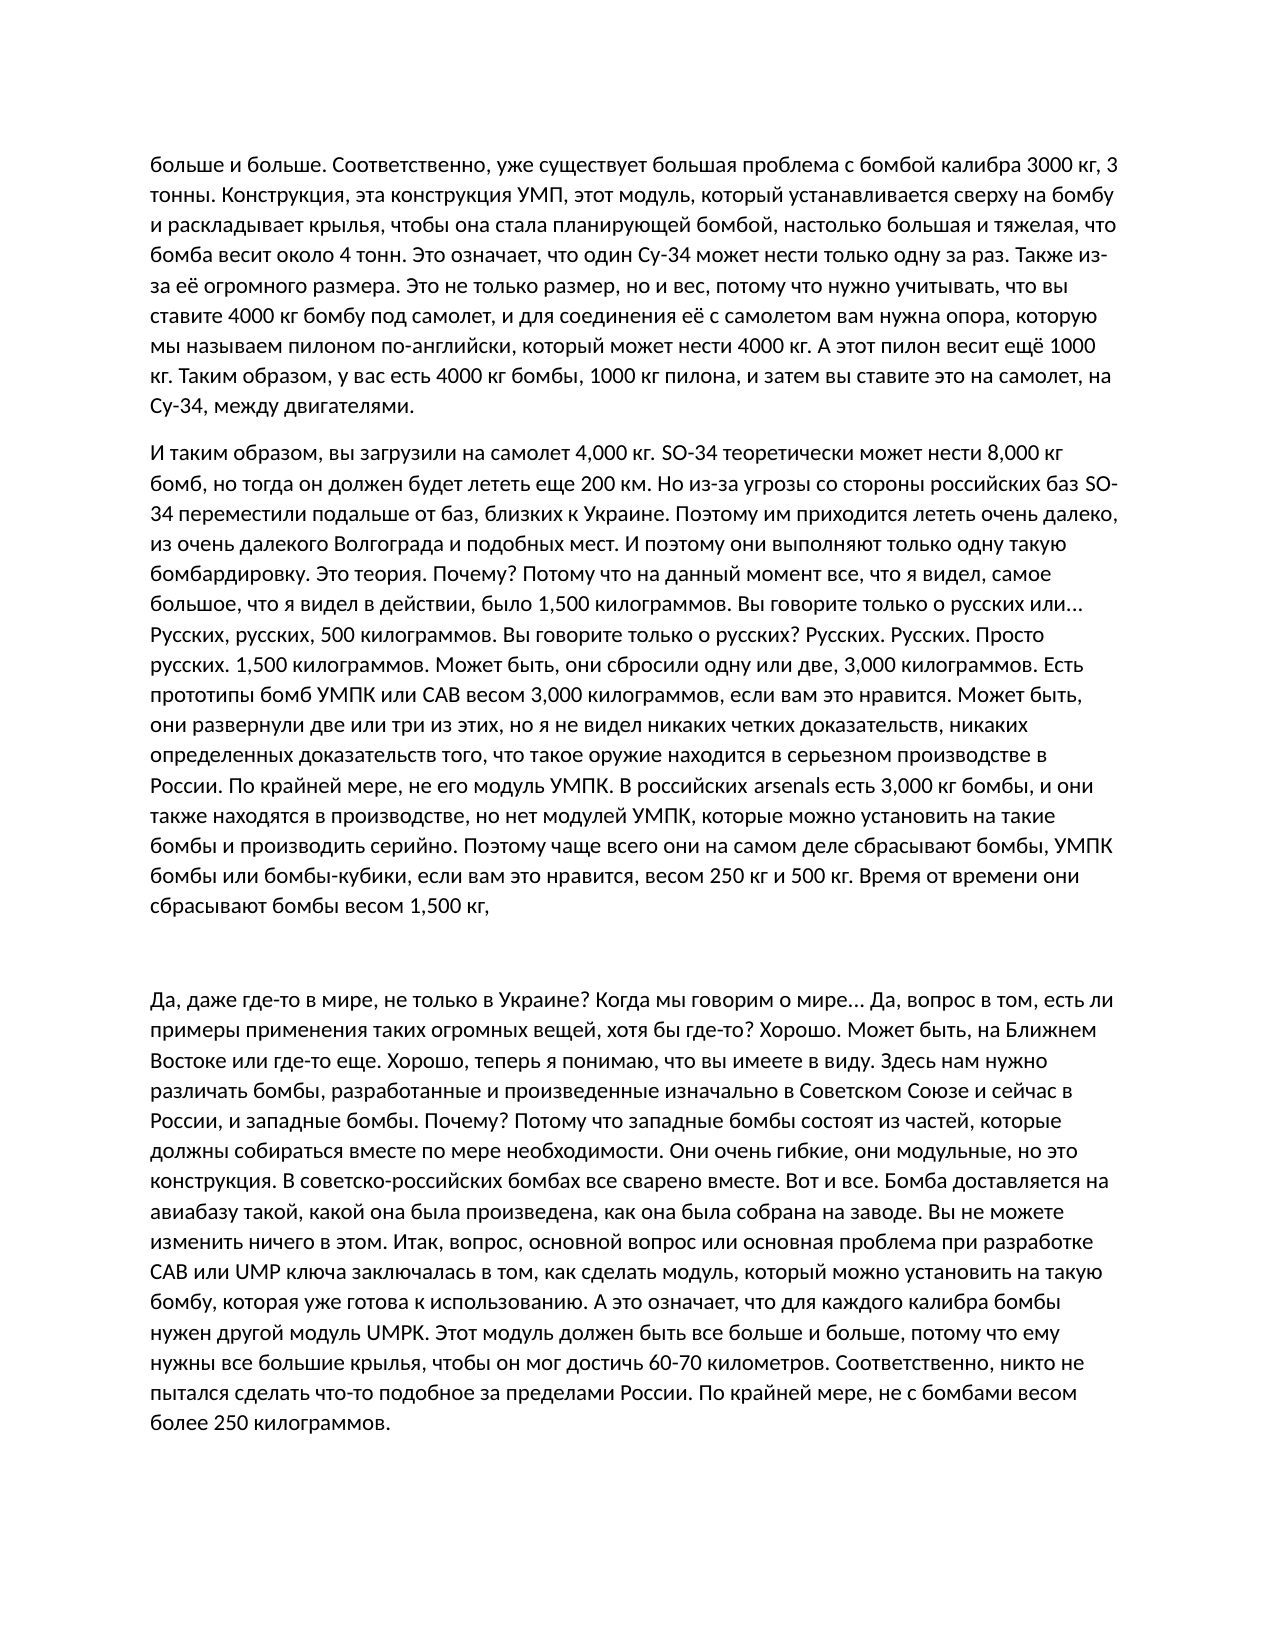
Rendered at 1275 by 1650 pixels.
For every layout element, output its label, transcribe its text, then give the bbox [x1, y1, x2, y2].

text Да, даже где-то в мире, не только в Украине? Когда мы говорим о мире... Да, вопрос в том, есть ли примеры применения таких огромных вещей, хотя бы где-то? Хорошо. Может быть, на Ближнем Востоке или где-то еще. Хорошо, теперь я понимаю, что вы имеете в виду. Здесь нам нужно различать бомбы, разработанные и произведенные изначально в Советском Союзе и сейчас в России, и западные бомбы. Почему? Потому что западные бомбы состоят из частей, которые должны собираться вместе по мере необходимости. Они очень гибкие, они модульные, но это конструкция. В советско-российских бомбах все сварено вместе. Вот и все. Бомба доставляется на авиабазу такой, какой она была произведена, как она была собрана на заводе. Вы не можете изменить ничего в этом. Итак, вопрос, основной вопрос или основная проблема при разработке CAB или UMP ключа заключалась в том, как сделать модуль, который можно установить на такую бомбу, которая уже готова к использованию. А это означает, что для каждого калибра бомбы нужен другой модуль UMPK. Этот модуль должен быть все больше и больше, потому что ему нужны все большие крылья, чтобы он мог достичь 60-70 километров. Соответственно, никто не пытался сделать что-то подобное за пределами России. По крайней мере, не с бомбами весом более 250 килограммов. [150, 985, 1125, 1436]
text И таким образом, вы загрузили на самолет 4,000 кг. SO-34 теоретически может нести 8,000 кг бомб, но тогда он должен будет лететь еще 200 км. Но из-за угрозы со стороны российских баз SO-34 переместили подальше от баз, близких к Украине. Поэтому им приходится лететь очень далеко, из очень далекого Волгограда и подобных мест. И поэтому они выполняют только одну такую бомбардировку. Это теория. Почему? Потому что на данный момент все, что я видел, самое большое, что я видел в действии, было 1,500 килограммов. Вы говорите только о русских или... Русских, русских, 500 килограммов. Вы говорите только о русских? Русских. Русских. Просто русских. 1,500 килограммов. Может быть, они сбросили одну или две, 3,000 килограммов. Есть прототипы бомб УМПК или CAB весом 3,000 килограммов, если вам это нравится. Может быть, они развернули две или три из этих, но я не видел никаких четких доказательств, никаких определенных доказательств того, что такое оружие находится в серьезном производстве в России. По крайней мере, не его модуль УМПК. В российских arsenals есть 3,000 кг бомбы, и они также находятся в производстве, но нет модулей УМПК, которые можно установить на такие бомбы и производить серийно. Поэтому чаще всего они на самом деле сбрасывают бомбы, УМПК бомбы или бомбы-кубики, если вам это нравится, весом 250 кг и 500 кг. Время от времени они сбрасывают бомбы весом 1,500 кг, [150, 438, 1125, 920]
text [150, 150, 1125, 420]
